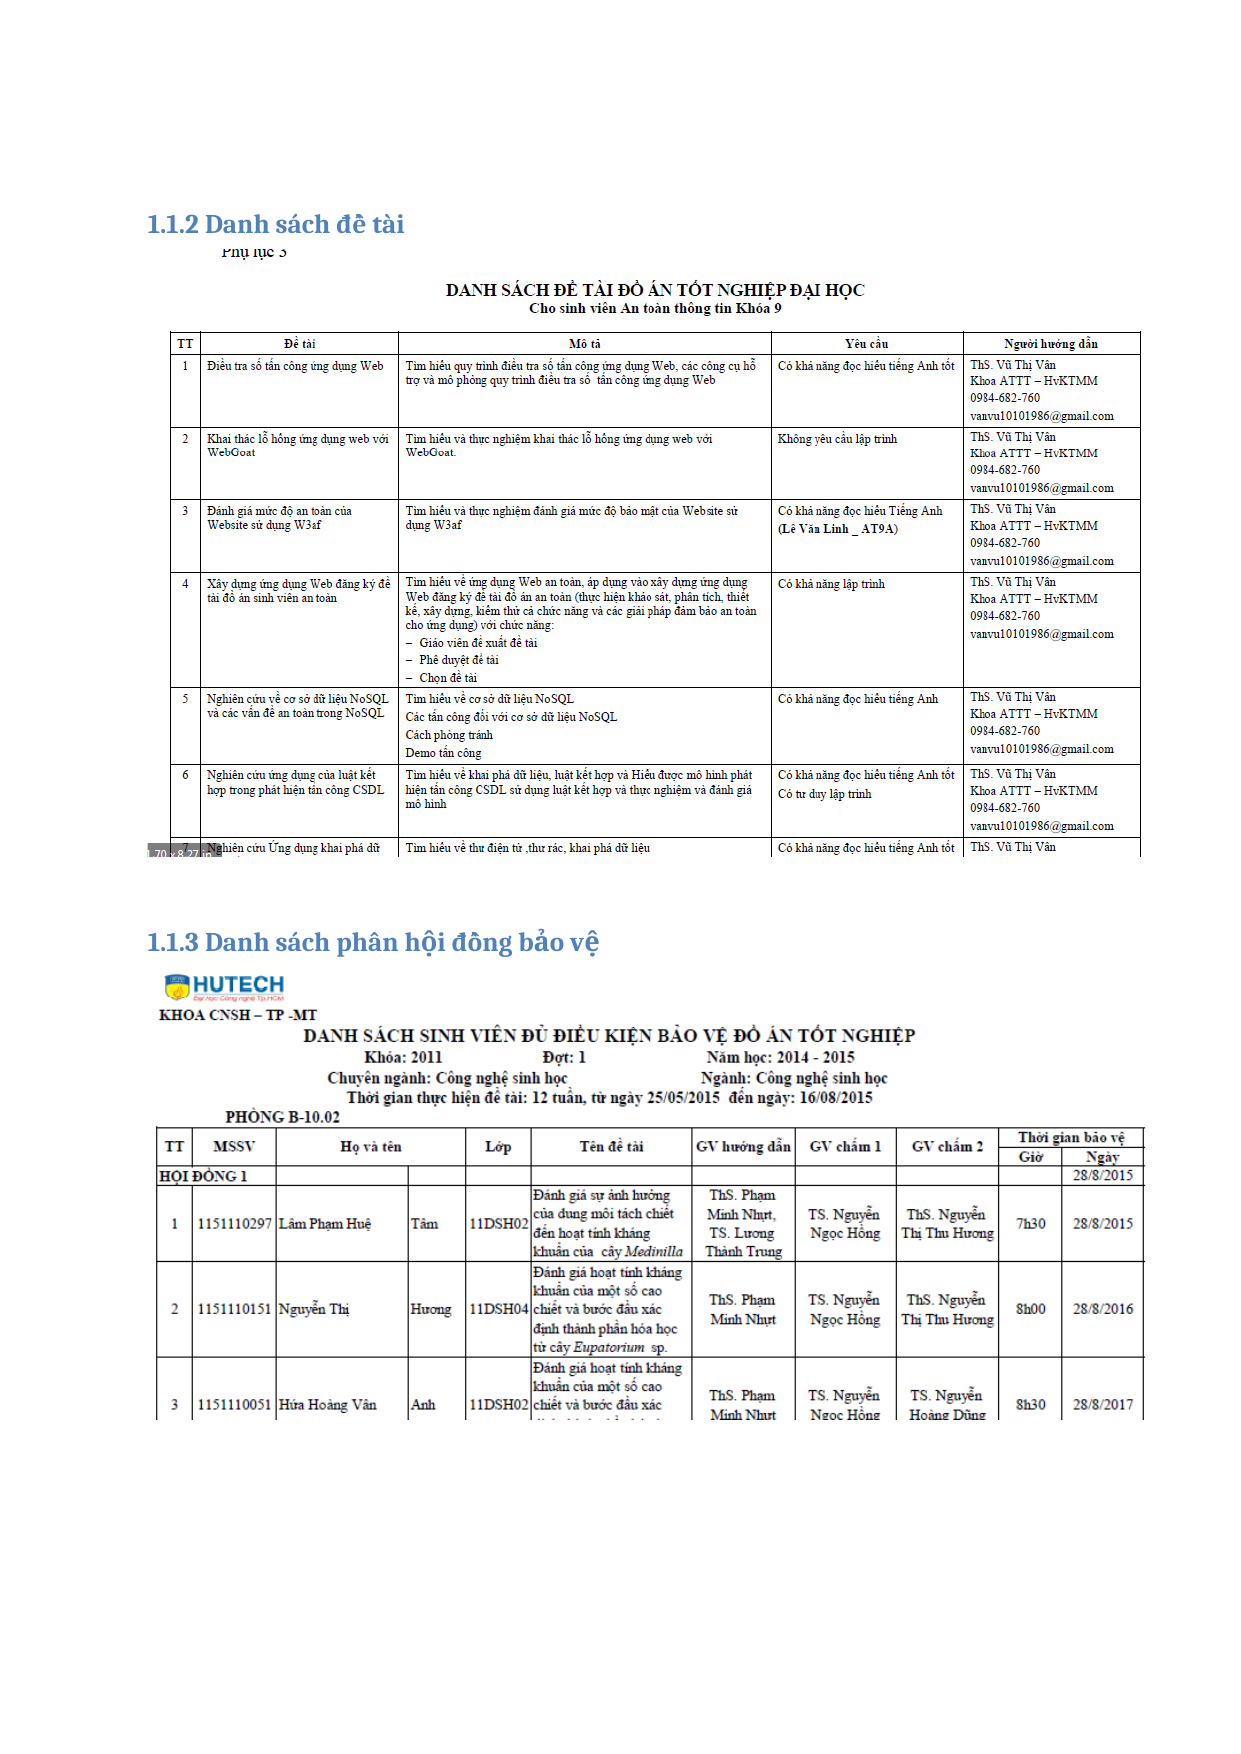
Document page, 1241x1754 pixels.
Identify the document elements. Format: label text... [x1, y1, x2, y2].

picture [147, 967, 1152, 1420]
subtitle Danh sách đề tài [148, 209, 1152, 240]
picture [147, 249, 1152, 857]
subtitle Danh sách phân hội đồng bảo vệ [148, 927, 1152, 958]
